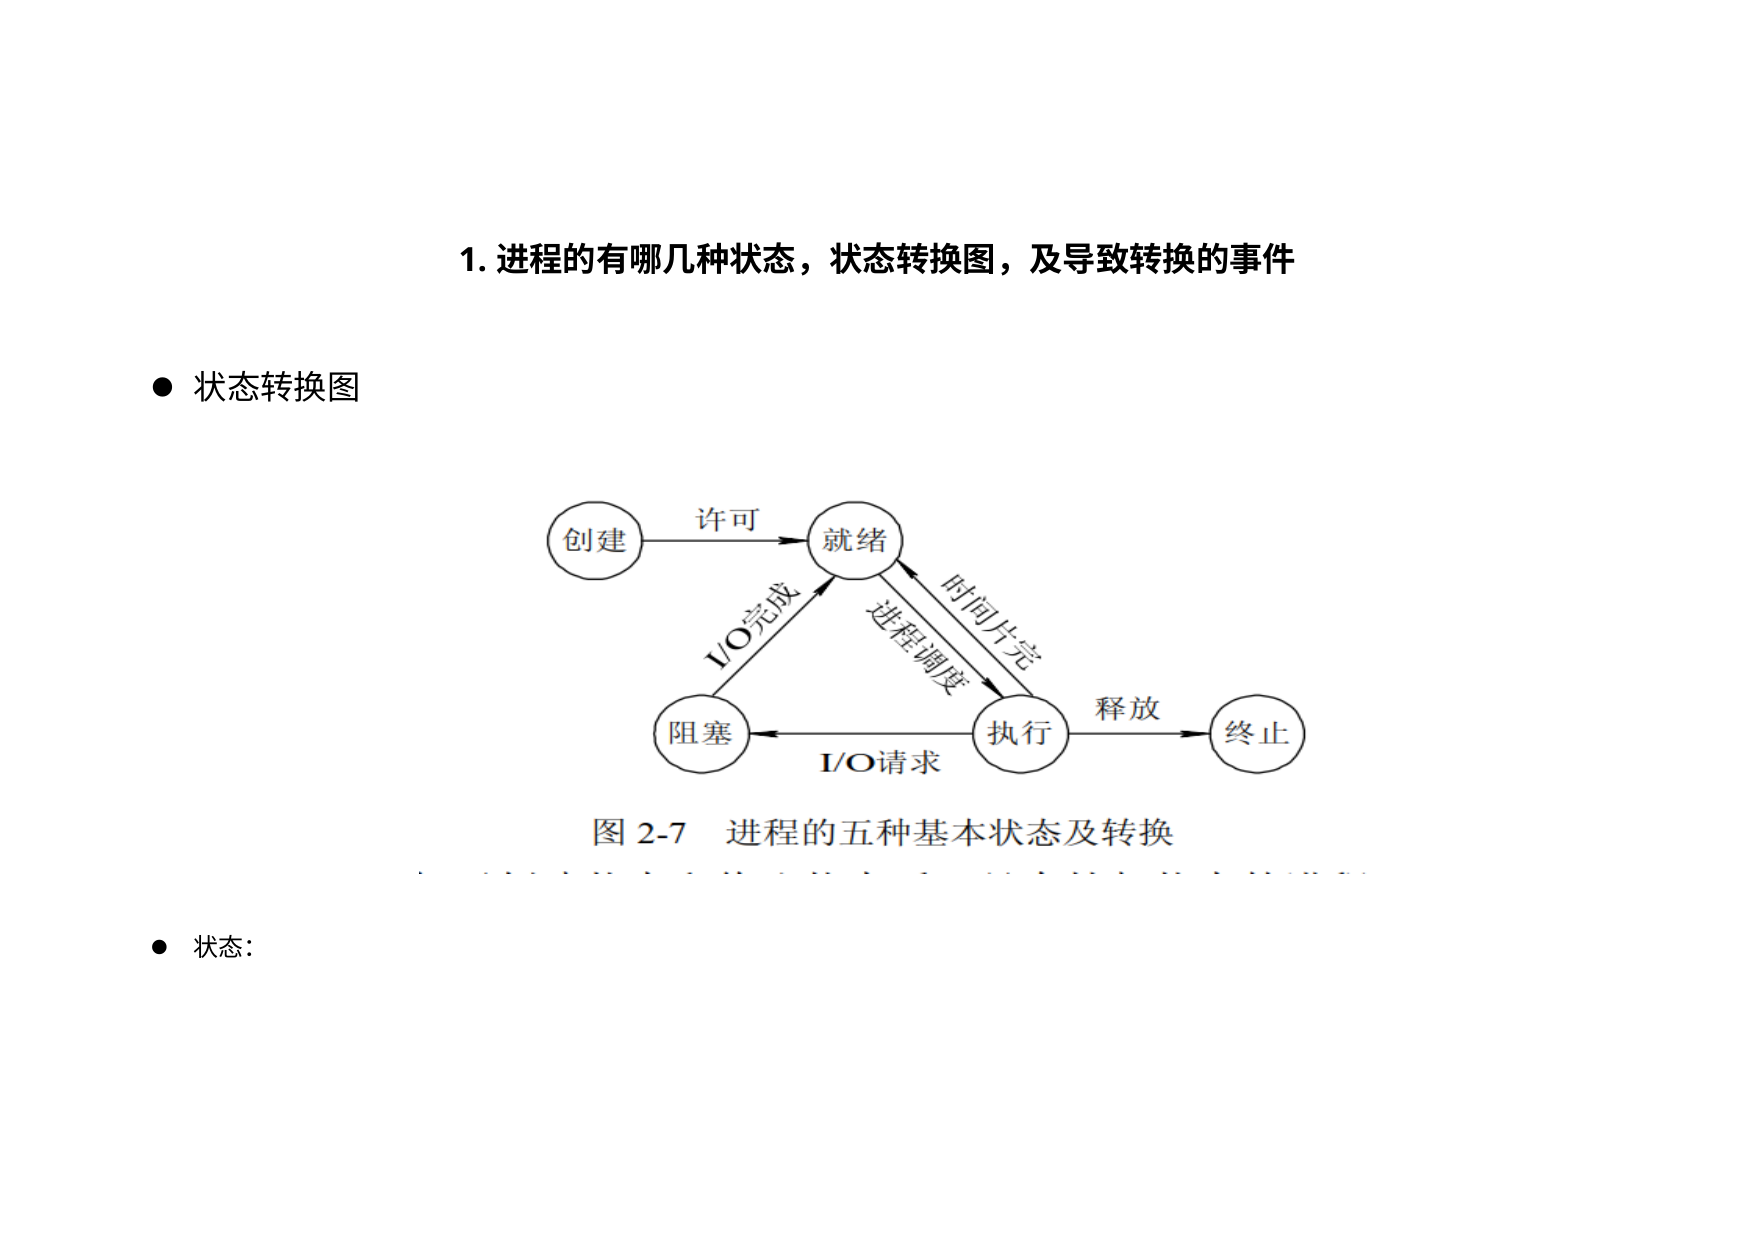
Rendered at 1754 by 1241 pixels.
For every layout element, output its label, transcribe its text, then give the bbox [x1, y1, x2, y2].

list 状态： [150, 913, 1604, 978]
subtitle 进程的有哪几种状态，状态转换图，及导致转换的事件 [150, 225, 1604, 290]
list 状态转换图 [150, 352, 1604, 417]
picture [419, 441, 1379, 874]
